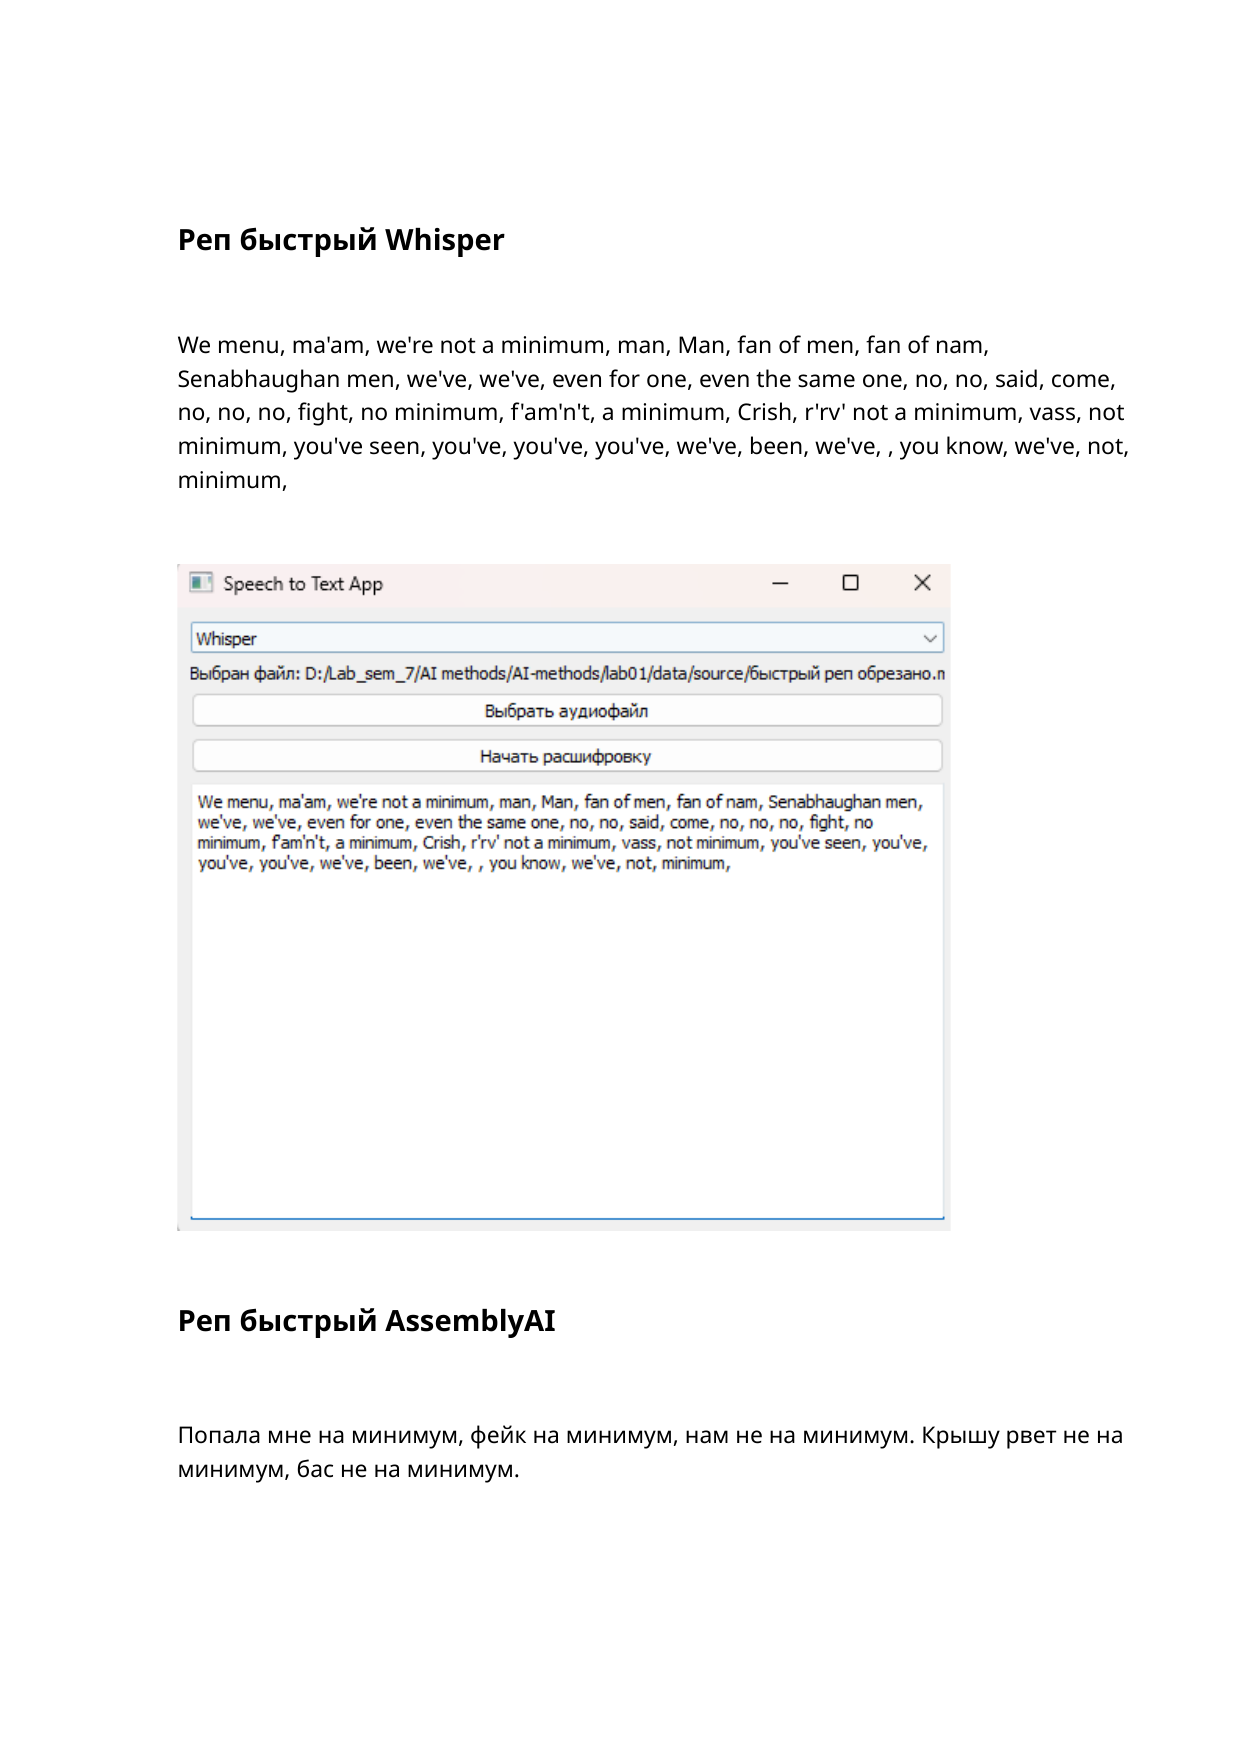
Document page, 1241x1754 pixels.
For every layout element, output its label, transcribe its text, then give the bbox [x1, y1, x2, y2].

text Реп быстрый Whisper [177, 219, 1152, 259]
picture [177, 564, 951, 1231]
text We menu, ma'am, we're not a minimum, man, Man, fan of men, fan of nam, Senabhaughan men, we've, we've, even for one, even the same one, no, no, said, come, no, no, no, fight, no minimum, f'am'n't, a minimum, Crish, r'rv' not a minimum, vass, not minimum, you've seen, you've, you've, you've, we've, been, we've, , you know, we've, not, minimum, [177, 329, 1152, 495]
text Реп быстрый AssemblyAI [177, 1300, 1152, 1340]
text Попала мне на минимум, фейк на минимум, нам не на минимум. Крышу рвет не на минимум, бас не на минимум. [177, 1419, 1152, 1484]
